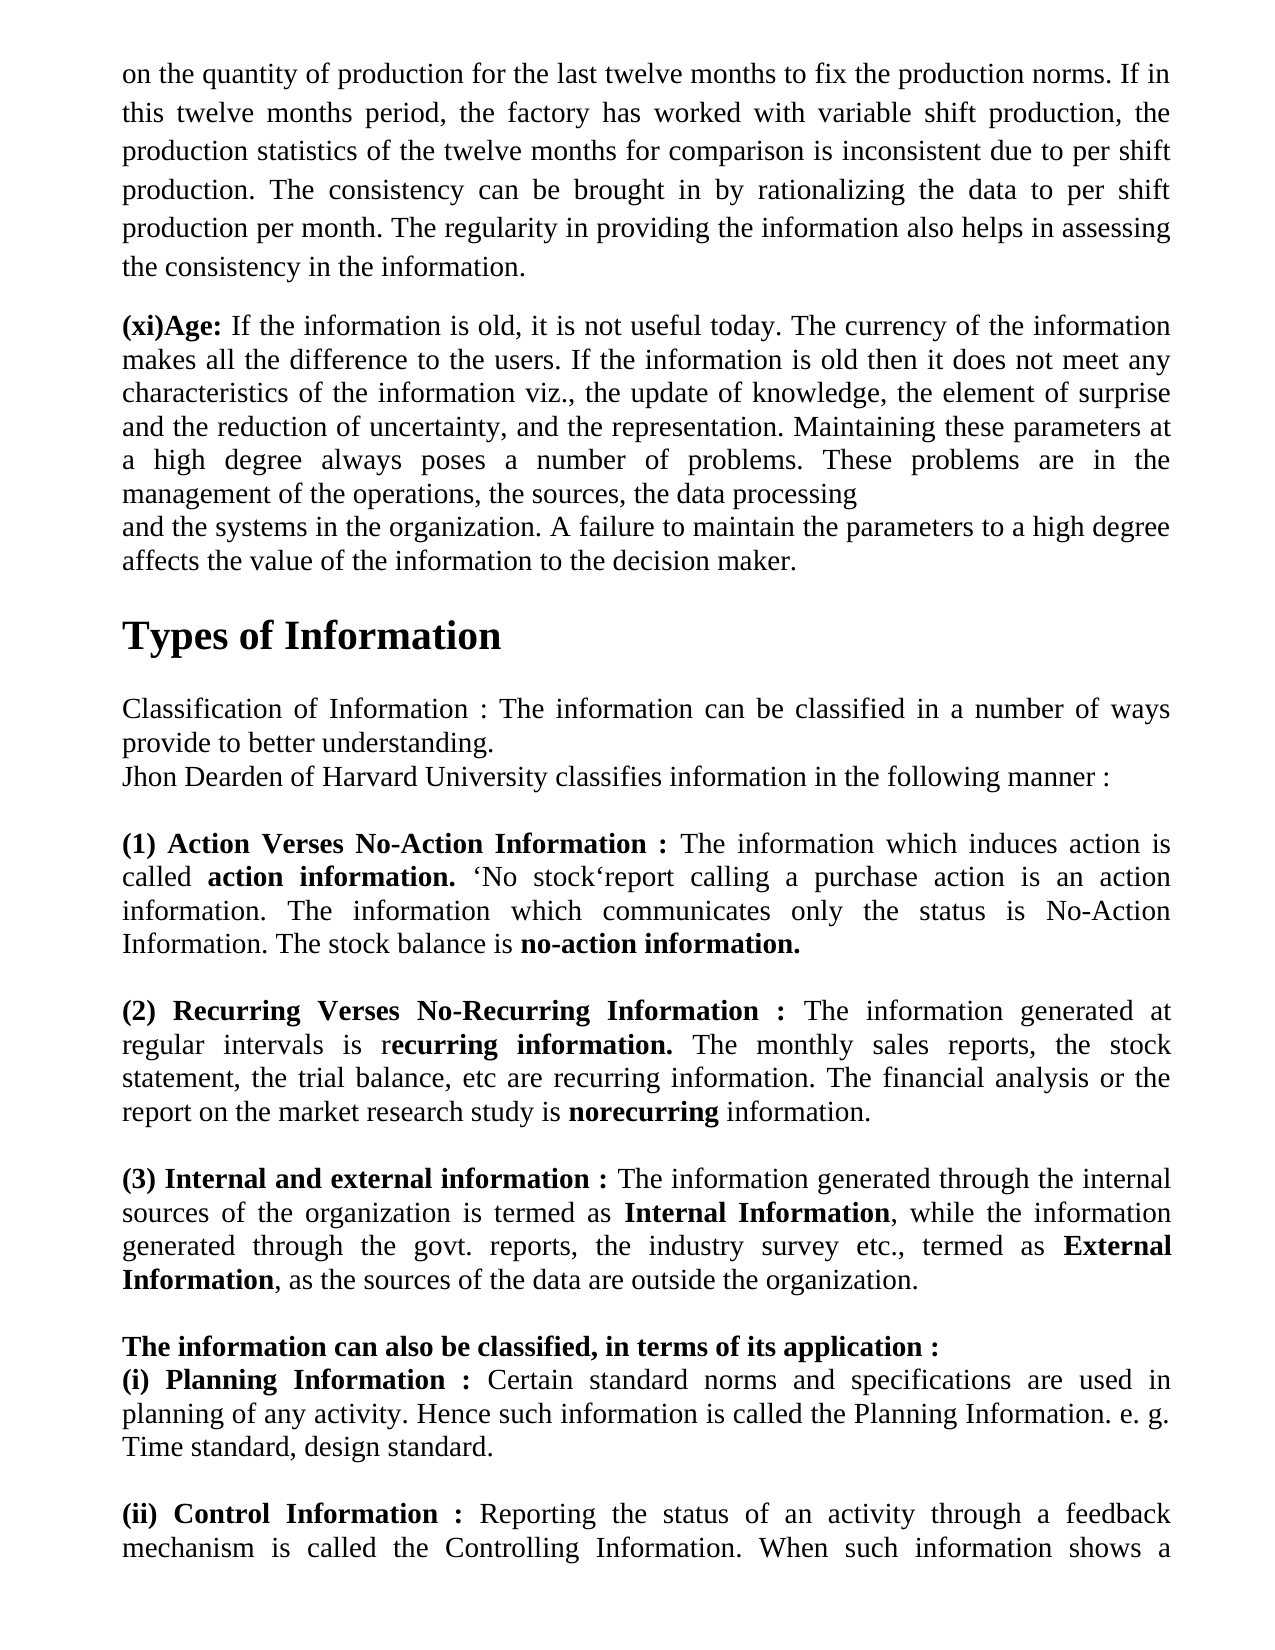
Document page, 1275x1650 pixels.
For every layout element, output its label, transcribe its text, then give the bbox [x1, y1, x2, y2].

text The information can also be classified, in terms of its application : [122, 1329, 1172, 1362]
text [122, 56, 1172, 282]
text (xi)Age: If the information is old, it is not useful today. The currency of the information makes all the difference to the users. If the information is old then it does not meet any characteristics of the information viz., the update of knowledge, the element of surprise and the reduction of uncertainty, and the representation. Maintaining these parameters at a high degree always poses a number of problems. These problems are in the management of the operations, the sources, the data processing [122, 308, 1172, 509]
text (1) Action Verses No-Action Information : The information which induces action is called action information. ‘No stock‘report calling a purchase action is an action information. The information which communicates only the status is No-Action Information. The stock balance is no-action information. [122, 826, 1172, 960]
text Jhon Dearden of Harvard University classifies information in the following manner : [122, 759, 1172, 792]
text Types of Information [122, 610, 1172, 658]
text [122, 1497, 1172, 1564]
text (i) Planning Information : Certain standard norms and specifications are used in planning of any activity. Hence such information is called the Planning Information. e. g. Time standard, design standard. [122, 1362, 1172, 1463]
text (3) Internal and external information : The information generated through the internal sources of the organization is termed as Internal Information, while the information generated through the govt. reports, the industry survey etc., termed as External Information, as the sources of the data are outside the organization. [122, 1161, 1172, 1295]
text and the systems in the organization. A failure to maintain the parameters to a high degree affects the value of the information to the decision maker. [122, 509, 1172, 577]
text (2) Recurring Verses No-Recurring Information : The information generated at regular intervals is recurring information. The monthly sales reports, the stock statement, the trial balance, etc are recurring information. The financial analysis or the report on the market research study is norecurring information. [122, 993, 1172, 1128]
text Classification of Information : The information can be classified in a number of ways provide to better understanding. [122, 692, 1172, 759]
